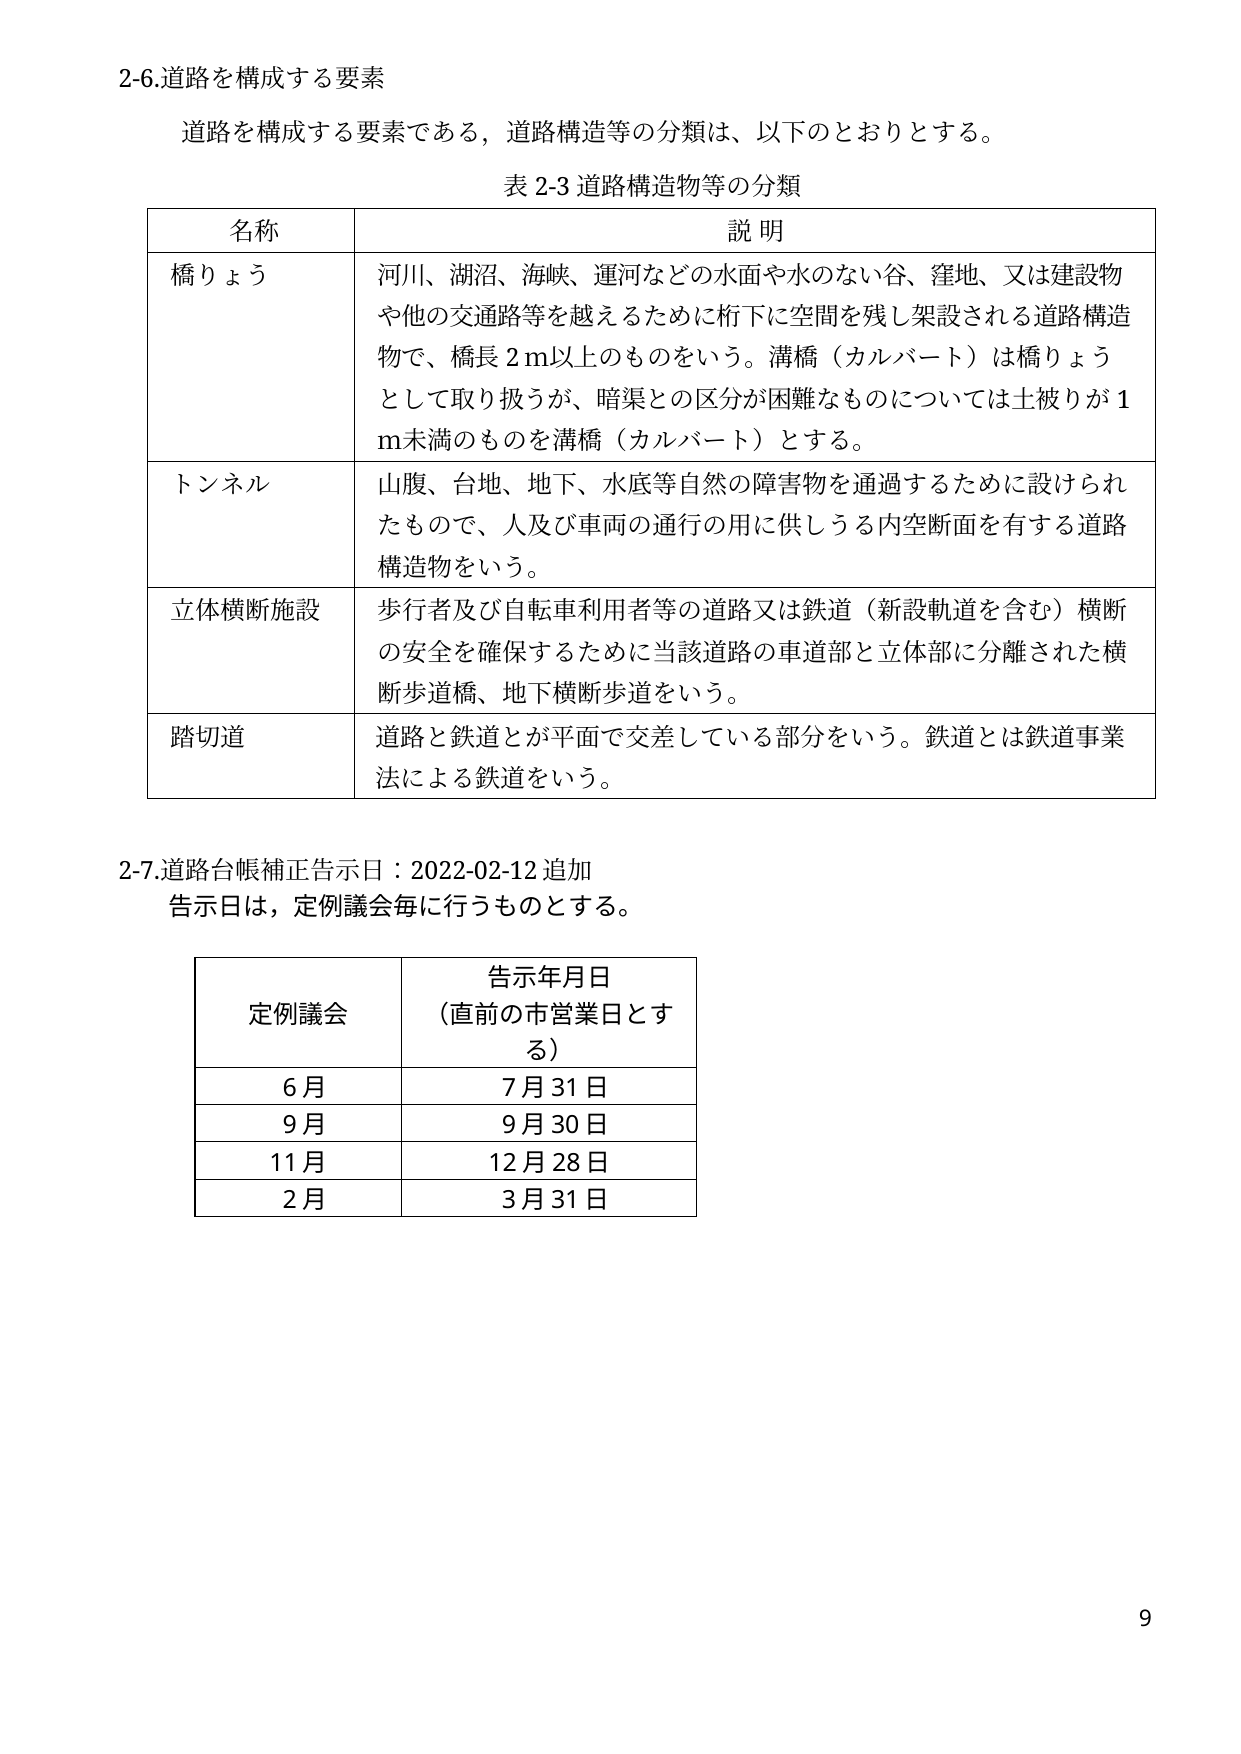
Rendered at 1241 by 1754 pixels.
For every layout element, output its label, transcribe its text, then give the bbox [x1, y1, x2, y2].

table_cell 9月30日 [402, 1105, 696, 1141]
table_cell 2月 [196, 1180, 401, 1216]
text 告示日は，定例議会毎に行うものとする。 [118, 886, 1152, 923]
table_cell 河川、湖沼、海峡、運河などの水面や水のない谷、窪地、又は建設物や他の交通路等を越えるために桁下に空間を残し架設される道路構造物で、橋長 2ｍ以上のものをいう。溝橋（カルバート）は橋りょうとして取り扱うが、暗渠との区分が困難なものについては土被りが 1ｍ未満のものを溝橋（カルバート）とする。 [355, 253, 1155, 461]
table_header 説 明 [355, 209, 1155, 252]
table_cell 3月31日 [402, 1180, 696, 1216]
table_header 名称 [148, 209, 354, 252]
table_cell 橋りょう [148, 253, 354, 461]
table_cell 11月 [196, 1142, 401, 1178]
subtitle 2-6.道路を構成する要素 [118, 59, 1152, 95]
text 道路を構成する要素である，道路構造等の分類は、以下のとおりとする。 [181, 112, 1152, 148]
subtitle 2-7.道路台帳補正告示日：2022-02-12追加 [118, 850, 1152, 886]
table_cell 歩行者及び自転車利用者等の道路又は鉄道（新設軌道を含む）横断の安全を確保するために当該道路の車道部と立体部に分離された横断歩道橋、地下横断歩道をいう。 [355, 588, 1155, 713]
table_cell 12月28日 [402, 1142, 696, 1178]
table_header 告示年月日 （直前の市営業日とする） [402, 958, 696, 1067]
table_cell 6月 [196, 1068, 401, 1104]
table_cell 踏切道 [148, 714, 354, 798]
table_cell 9月 [196, 1105, 401, 1141]
table_cell トンネル [148, 462, 354, 587]
table_cell 立体横断施設 [148, 588, 354, 713]
text 表 2-3 道路構造物等の分類 [153, 166, 1152, 202]
table_cell 7月31日 [402, 1068, 696, 1104]
table_header 定例議会 [196, 958, 401, 1067]
table_cell 道路と鉄道とが平面で交差している部分をいう。鉄道とは鉄道事業法による鉄道をいう。 [355, 714, 1155, 798]
table_cell 山腹、台地、地下、水底等自然の障害物を通過するために設けられたもので、人及び車両の通行の用に供しうる内空断面を有する道路構造物をいう。 [355, 462, 1155, 587]
